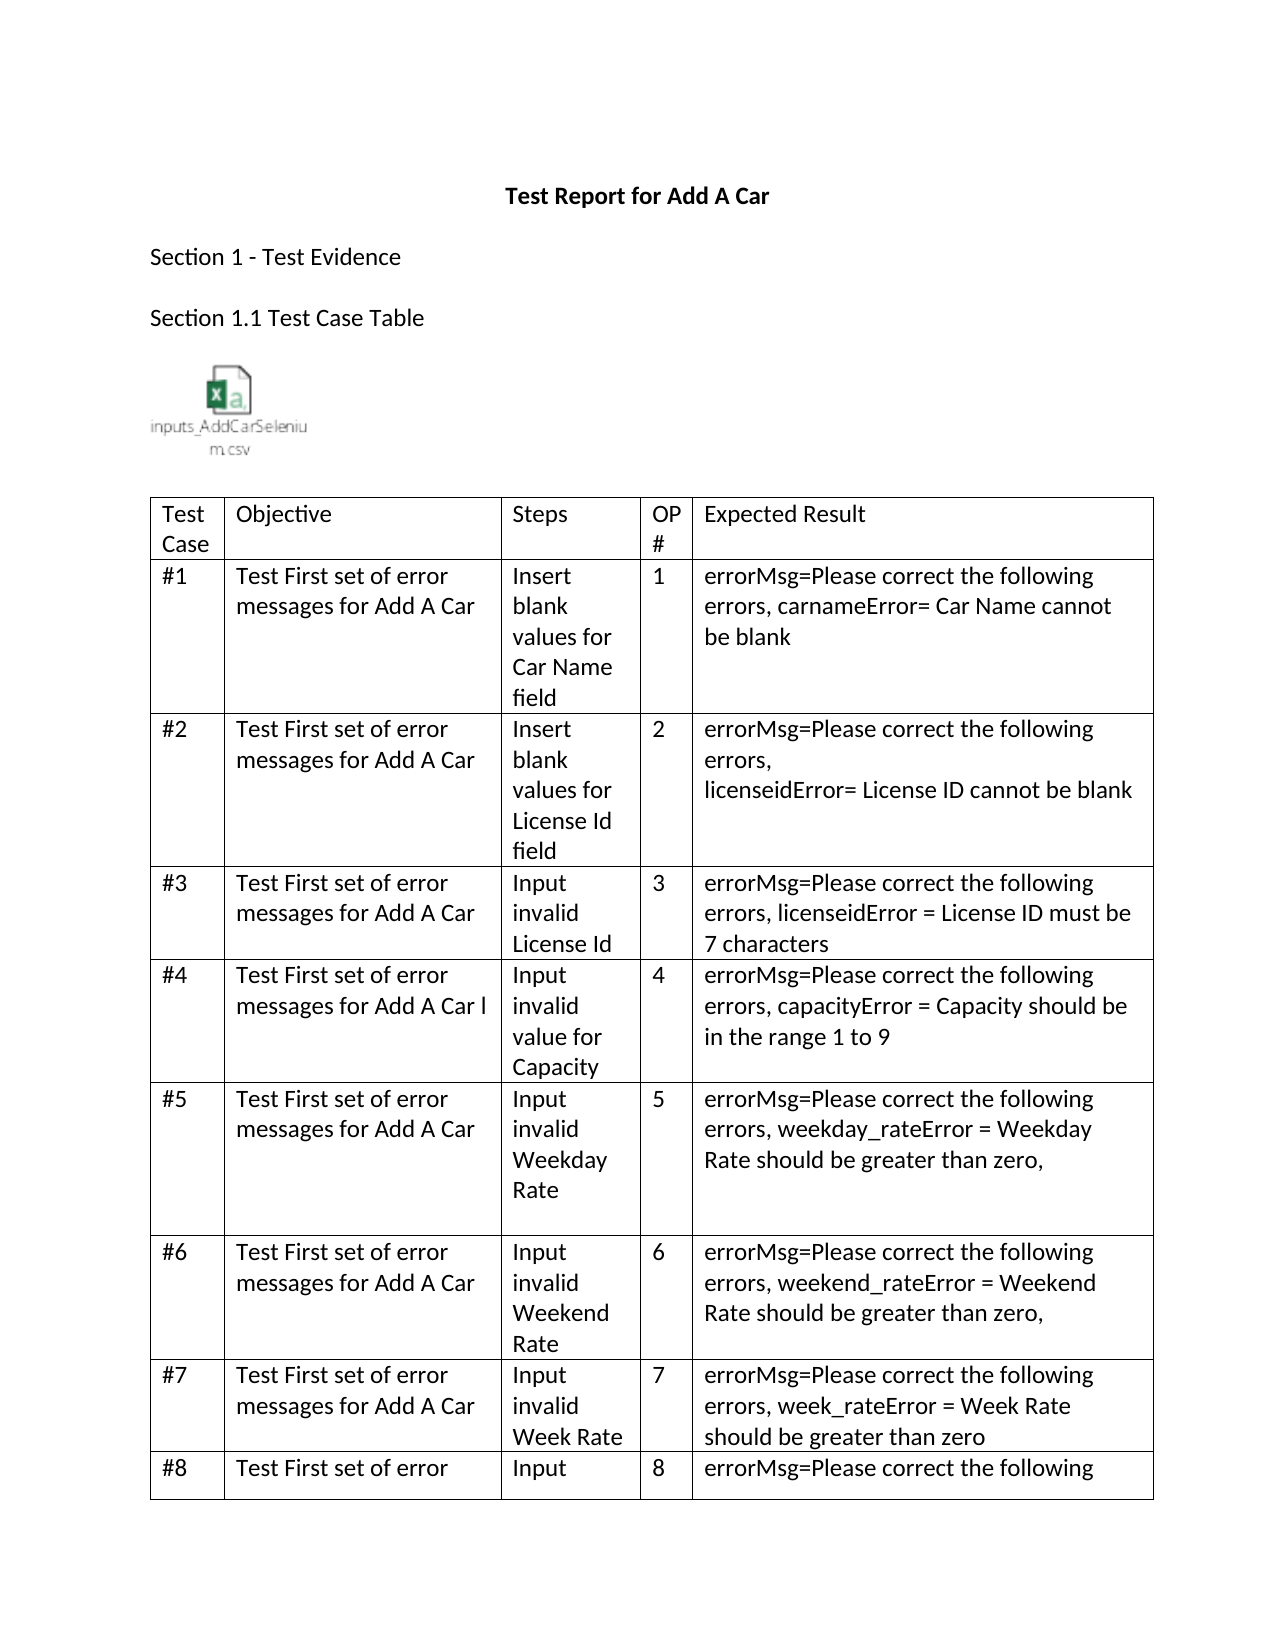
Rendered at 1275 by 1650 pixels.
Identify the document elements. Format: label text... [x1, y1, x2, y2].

text Section 1.1 Test Case Table [150, 303, 1125, 333]
table_cell errorMsg=Please correct the following errors, licenseidError= License ID cannot be blank [693, 714, 1153, 866]
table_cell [693, 1452, 1153, 1499]
table_cell 5 [641, 1083, 692, 1235]
table_cell Test First set of error messages for Add A Car l [225, 960, 501, 1082]
table_cell #1 [151, 560, 224, 712]
table_cell 1 [641, 560, 692, 712]
table_header Expected Result [693, 498, 1153, 559]
table_cell 3 [641, 867, 692, 959]
table_cell Test First set of error messages for Add A Car [225, 1360, 501, 1451]
table_cell #7 [151, 1360, 224, 1451]
table_header Test Case [151, 498, 224, 559]
table_cell Test First set of error messages for Add A Car [225, 714, 501, 866]
table_header OP # [641, 498, 692, 559]
table_cell Test First set of error messages for Add A Car [225, 1083, 501, 1235]
text Section 1 - Test Evidence [150, 242, 1125, 272]
table_cell errorMsg=Please correct the following errors, licenseidError = License ID must be 7 characters [693, 867, 1153, 959]
table_cell #5 [151, 1083, 224, 1235]
table_cell Test First set of error messages for Add A Car [225, 867, 501, 959]
table_cell 2 [641, 714, 692, 866]
table_cell errorMsg=Please correct the following errors, capacityError = Capacity should be in the range 1 to 9 [693, 960, 1153, 1082]
table_header Steps [502, 498, 640, 559]
table_cell 7 [641, 1360, 692, 1451]
table_cell Input invalid License Id [502, 867, 640, 959]
table_cell Input invalid value for Capacity [502, 960, 640, 1082]
table_cell errorMsg=Please correct the following errors, weekend_rateError = Weekend Rate should be greater than zero, [693, 1236, 1153, 1358]
table_cell #8 [151, 1452, 224, 1499]
table_cell Test First set of error messages for Add A Car [225, 560, 501, 712]
table_cell Input invalid Weekend Rate [502, 1236, 640, 1358]
table_cell errorMsg=Please correct the following errors, week_rateError = Week Rate should be greater than zero [693, 1360, 1153, 1451]
table_cell Input invalid Week Rate [502, 1360, 640, 1451]
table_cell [502, 1452, 640, 1499]
table_cell Test First set of error messages for Add A Car [225, 1236, 501, 1358]
table_cell 4 [641, 960, 692, 1082]
text Test Report for Add A Car [150, 181, 1125, 211]
table_cell #3 [151, 867, 224, 959]
table_header Objective [225, 498, 501, 559]
table_cell 6 [641, 1236, 692, 1358]
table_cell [225, 1452, 501, 1499]
table_cell #6 [151, 1236, 224, 1358]
table_cell #2 [151, 714, 224, 866]
table_cell #4 [151, 960, 224, 1082]
table_cell 8 [641, 1452, 692, 1499]
table_cell Insert blank values for Car Name field [502, 560, 640, 712]
table_cell Input invalid Weekday Rate [502, 1083, 640, 1235]
table_cell errorMsg=Please correct the following errors, carnameError= Car Name cannot be blank [693, 560, 1153, 712]
table_cell Insert blank values for License Id field [502, 714, 640, 866]
table_cell errorMsg=Please correct the following errors, weekday_rateError = Weekday Rate should be greater than zero, [693, 1083, 1153, 1235]
